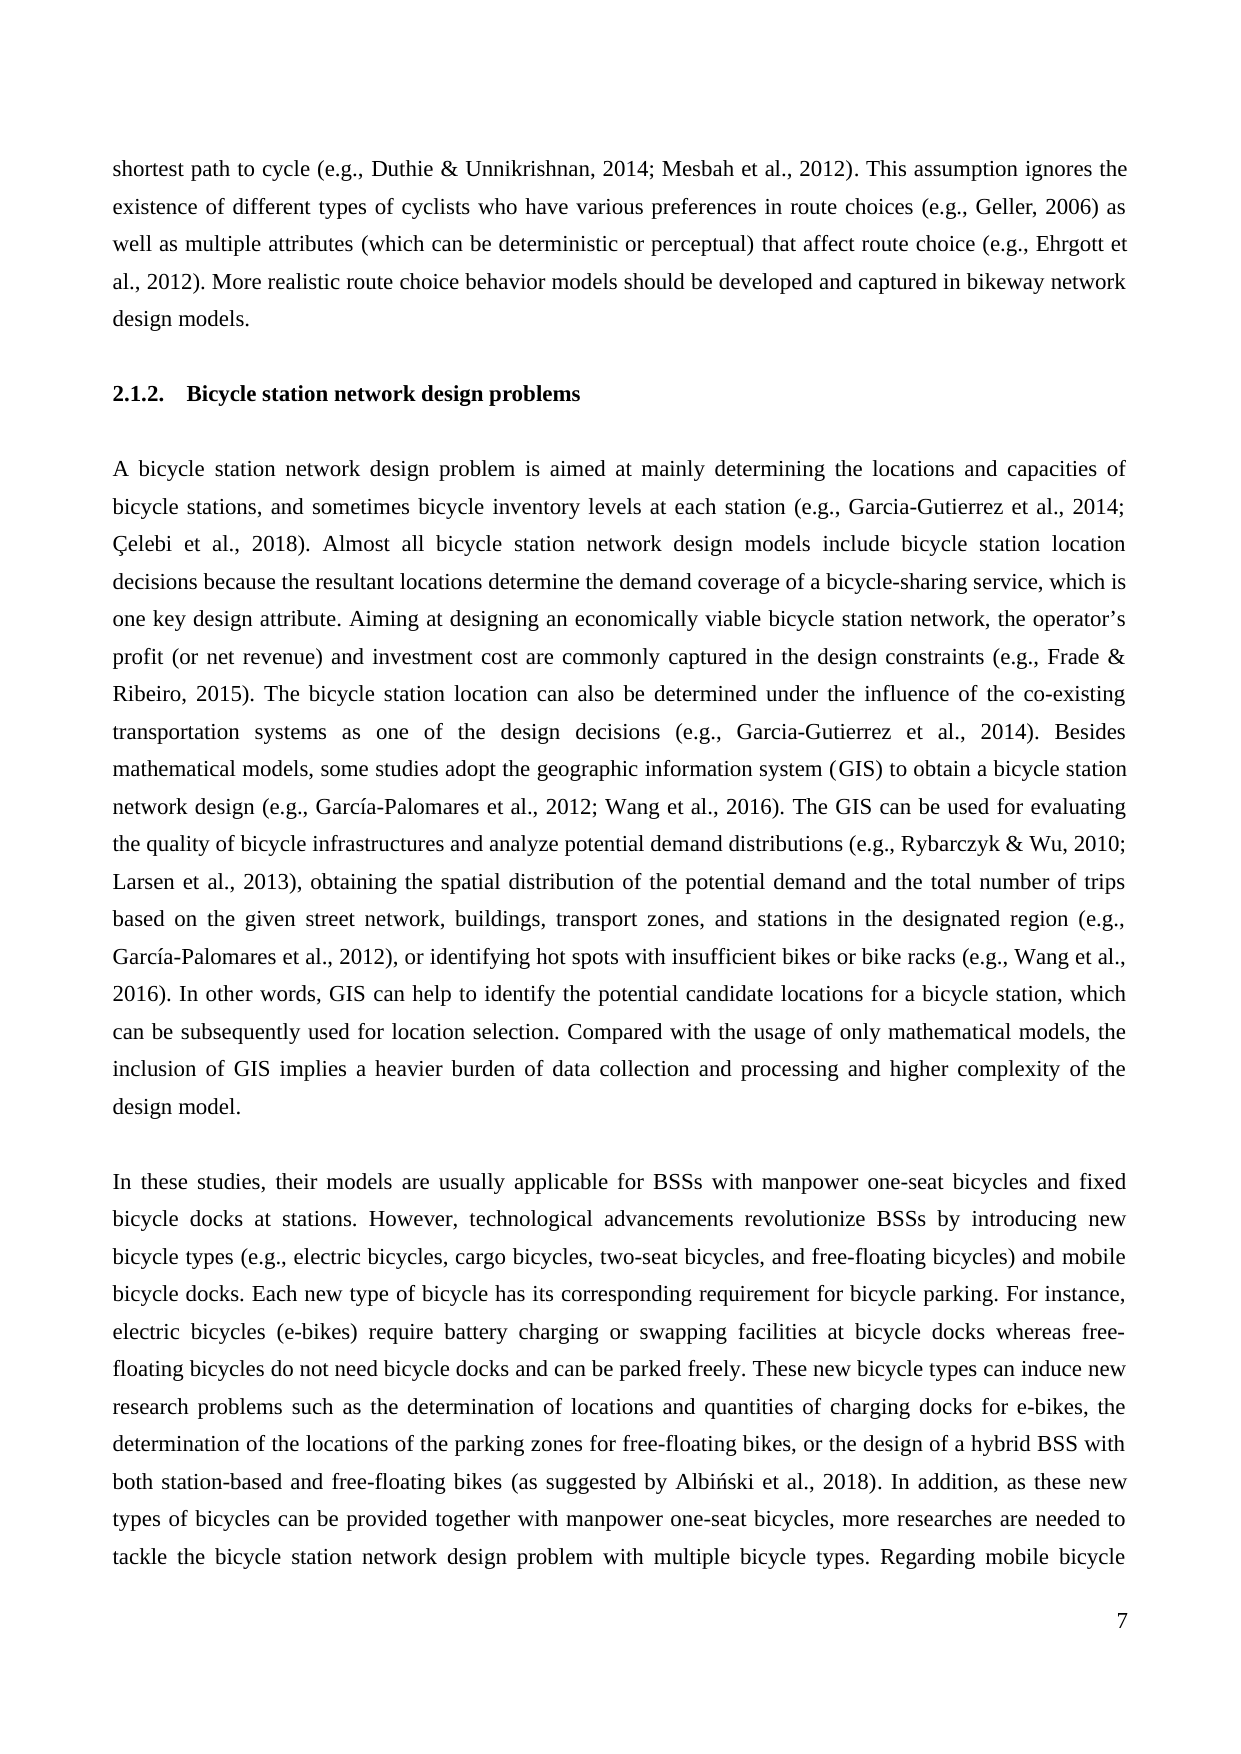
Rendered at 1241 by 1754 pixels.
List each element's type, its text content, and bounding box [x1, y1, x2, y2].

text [112, 150, 1128, 337]
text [112, 1162, 1128, 1575]
subtitle Bicycle station network design problems [112, 375, 1128, 412]
text A bicycle station network design problem is aimed at mainly determining the locations and capacities of bicycle stations, and sometimes bicycle inventory levels at each station (e.g., Garcia-Gutierrez et al., 2014; Çelebi et al., 2018). Almost all bicycle station network design models include bicycle station location decisions because the resultant locations determine the demand coverage of a bicycle-sharing service, which is one key design attribute. Aiming at designing an economically viable bicycle station network, the operator’s profit (or net revenue) and investment cost are commonly captured in the design constraints (e.g., Frade & Ribeiro, 2015). The bicycle station location can also be determined under the influence of the co-existing transportation systems as one of the design decisions (e.g., Garcia-Gutierrez et al., 2014). Besides mathematical models, some studies adopt the geographic information system (GIS) to obtain a bicycle station network design (e.g., García-Palomares et al., 2012; Wang et al., 2016). The GIS can be used for evaluating the quality of bicycle infrastructures and analyze potential demand distributions (e.g., Rybarczyk & Wu, 2010; Larsen et al., 2013), obtaining the spatial distribution of the potential demand and the total number of trips based on the given street network, buildings, transport zones, and stations in the designated region (e.g., García-Palomares et al., 2012), or identifying hot spots with insufficient bikes or bike racks (e.g., Wang et al., 2016). In other words, GIS can help to identify the potential candidate locations for a bicycle station, which can be subsequently used for location selection. Compared with the usage of only mathematical models, the inclusion of GIS implies a heavier burden of data collection and processing and higher complexity of the design model. [112, 450, 1128, 1125]
